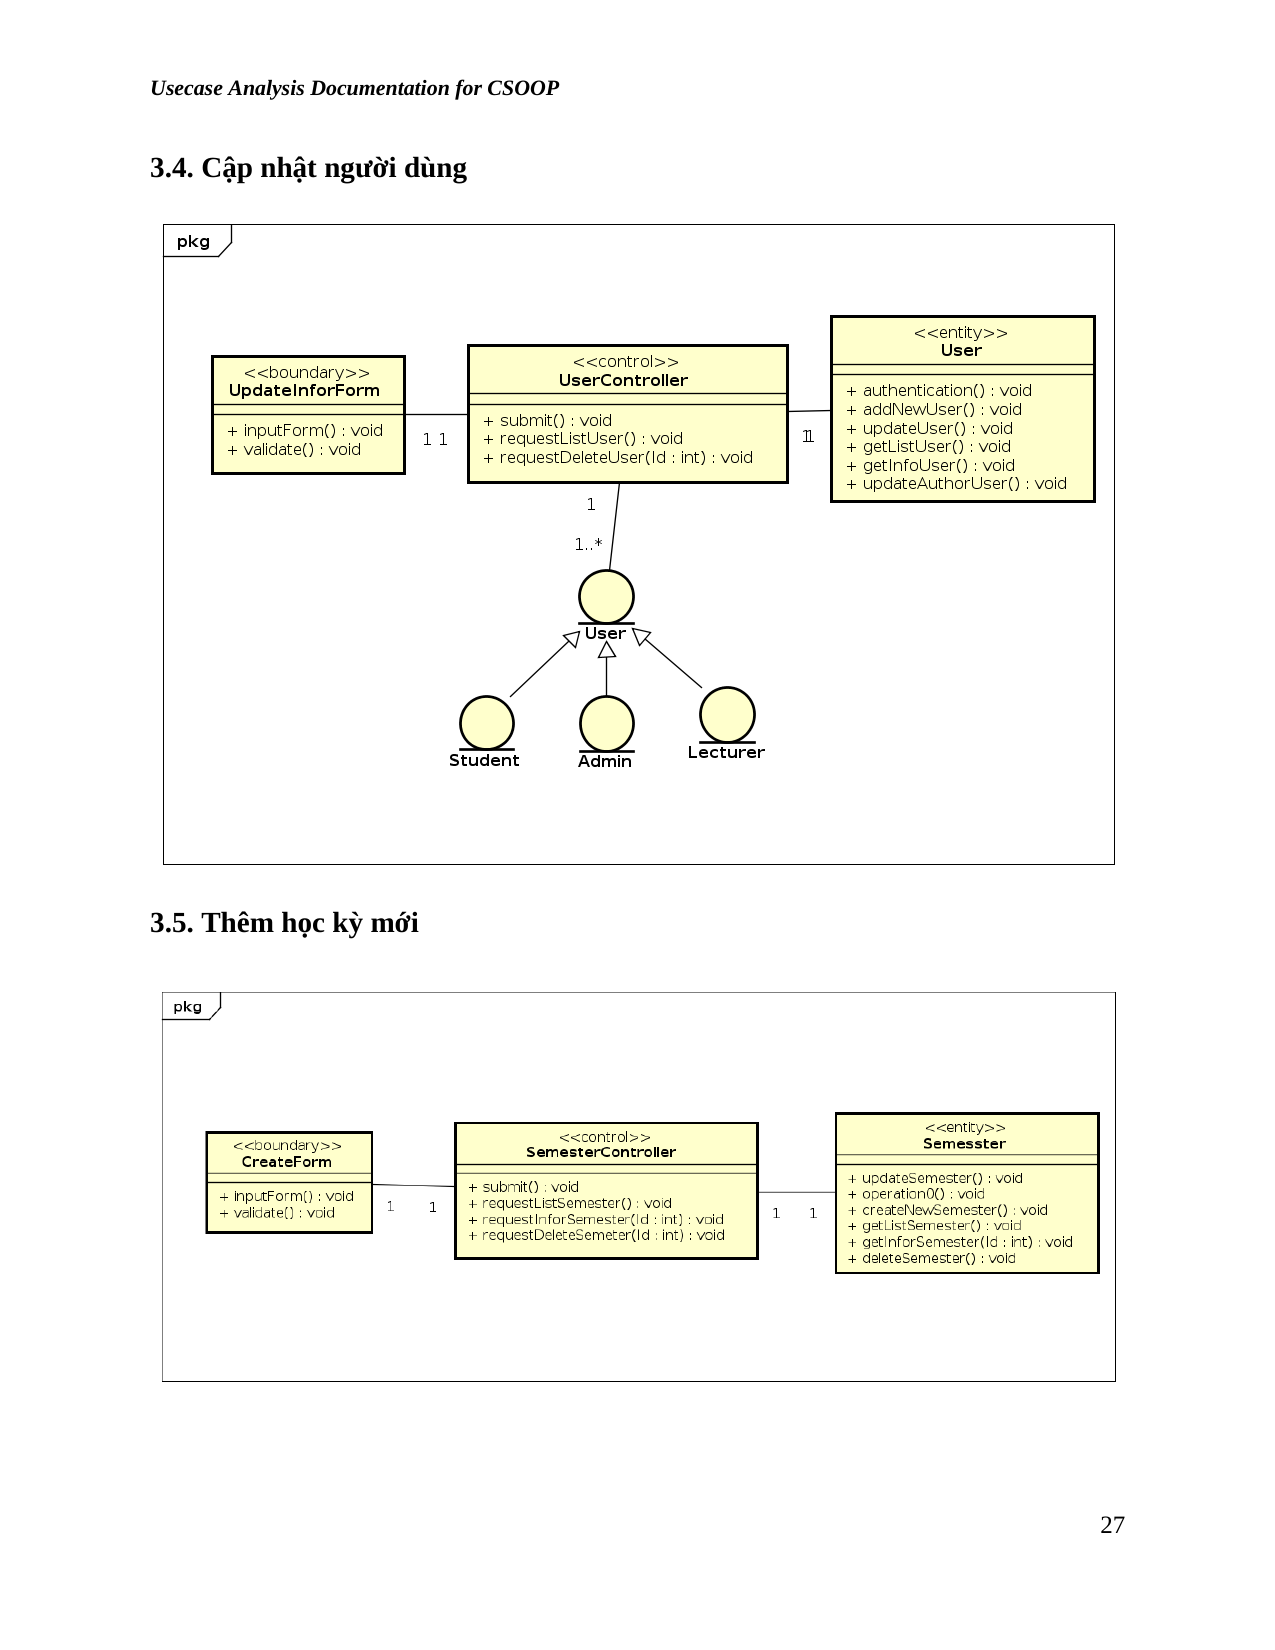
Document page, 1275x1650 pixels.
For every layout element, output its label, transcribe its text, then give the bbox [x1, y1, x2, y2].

picture [150, 980, 1125, 1392]
picture [150, 211, 1125, 877]
text 3.5. Thêm học kỳ mới [150, 905, 1125, 938]
text 3.4. Cập nhật người dùng [150, 150, 1125, 183]
